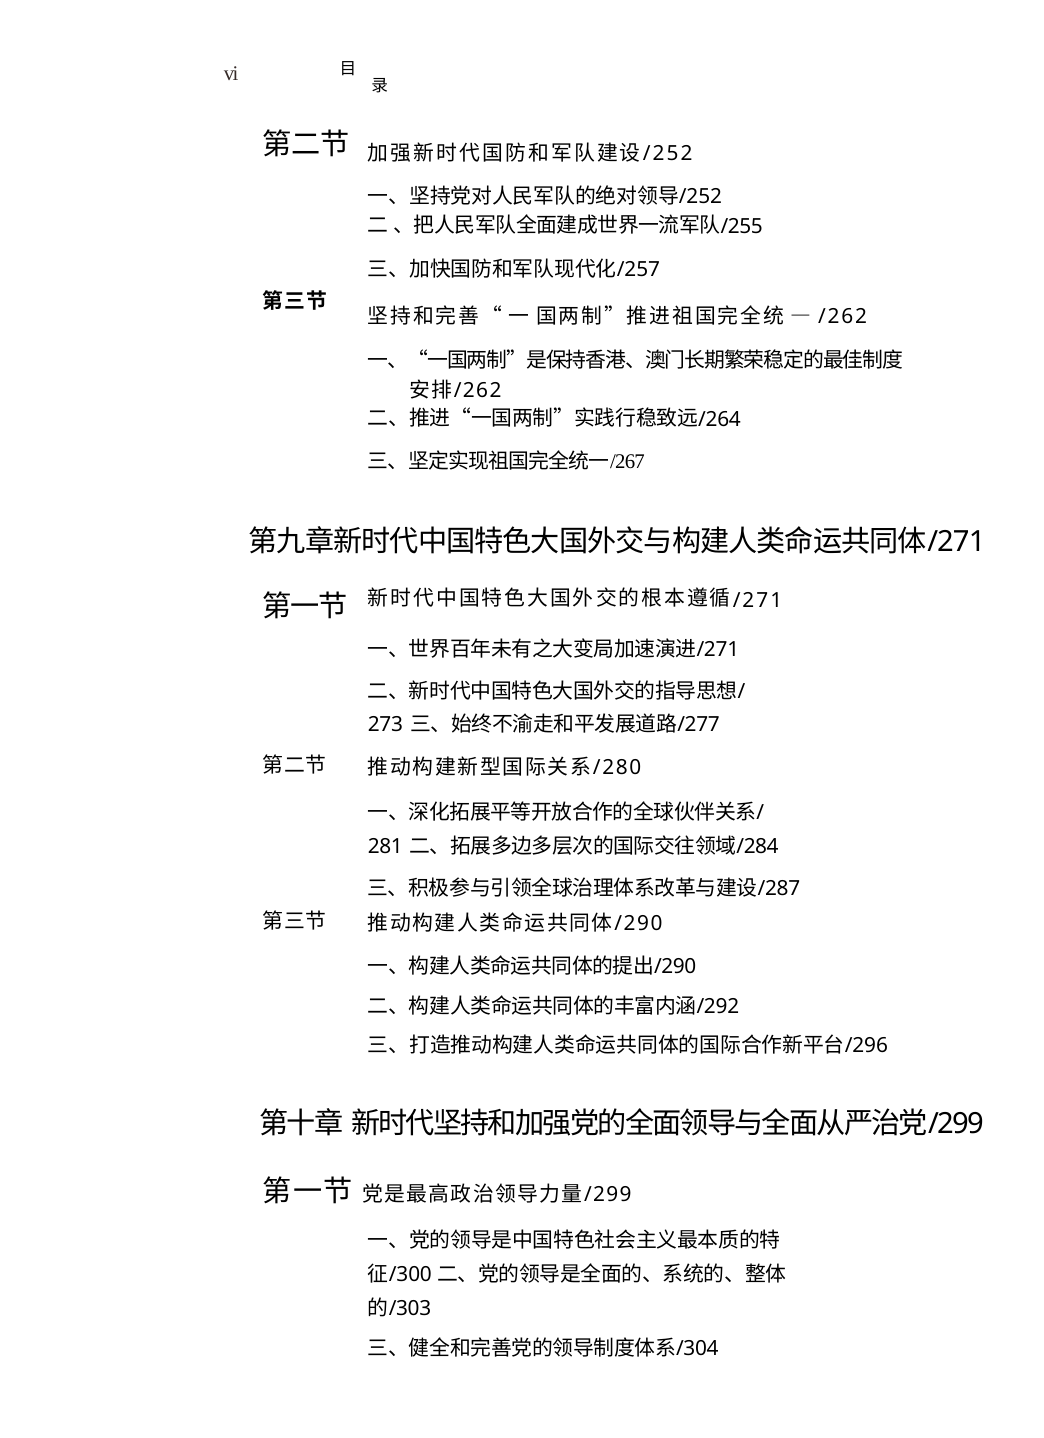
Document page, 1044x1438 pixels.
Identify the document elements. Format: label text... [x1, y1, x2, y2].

table_header 第一节 [263, 587, 357, 741]
table_cell 第三节 [263, 901, 357, 934]
text 录 [371, 75, 986, 96]
text 三、坚定实现祖国完全统一/267 [368, 451, 986, 473]
text 加强新时代国防和军队建设/252 [368, 138, 986, 166]
text 二 、把人民军队全面建成世界一流军队/255 [368, 219, 986, 254]
table_cell 推动构建新型国际关系/280 一、深化拓展平等开放合作的全球伙伴关系/281 二、拓展多边多层次的国际交往领域/284 三、积极参与引领全球治理体系改革与建设/287 [357, 741, 800, 901]
text 第一节 党是最高政治领导力量/299 [262, 1171, 986, 1209]
table_cell 推动构建人类命运共同体/290 [357, 901, 800, 934]
text 三、加快国防和军队现代化/257 [368, 254, 986, 282]
text 一、“一国两制”是保持香港、澳门长期繁荣稳定的最佳制度 安排/262 [368, 343, 903, 404]
text 第三节 [263, 288, 357, 314]
table_cell 第二节 [263, 741, 357, 901]
text vi 目 [157, 69, 357, 125]
text 一、构建人类命运共同体的提出/290 [368, 952, 986, 979]
text 二、推进“一国两制”实践行稳致远/264 [368, 413, 986, 451]
text 第十章 新时代坚持和加强党的全面领导与全面从严治党/299 [157, 1102, 985, 1141]
text 二、构建人类命运共同体的丰富内涵/292 [368, 991, 986, 1019]
text 坚持和完善“ 一 国两制”推进祖国完全统 — /262 [368, 301, 986, 329]
text 一、坚持党对人民军队的绝对领导/252 [368, 182, 986, 209]
table_header 新时代中国特色大国外交的根本遵循/271 一、世界百年未有之大变局加速演进/271 二、新时代中国特色大国外交的指导思想/273 三、始终不渝走和平发展道路/277 [357, 587, 800, 741]
text 第二节 [262, 125, 357, 161]
text 第九章新时代中国特色大国外交与构建人类命运共同体/271 [157, 521, 986, 559]
text 一、党的领导是中国特色社会主义最本质的特征/300 二、党的领导是全面的、系统的、整体的/303 [368, 1223, 842, 1322]
text 三、打造推动构建人类命运共同体的国际合作新平台/296 [368, 1031, 986, 1058]
text 三、健全和完善党的领导制度体系/304 [368, 1337, 986, 1361]
